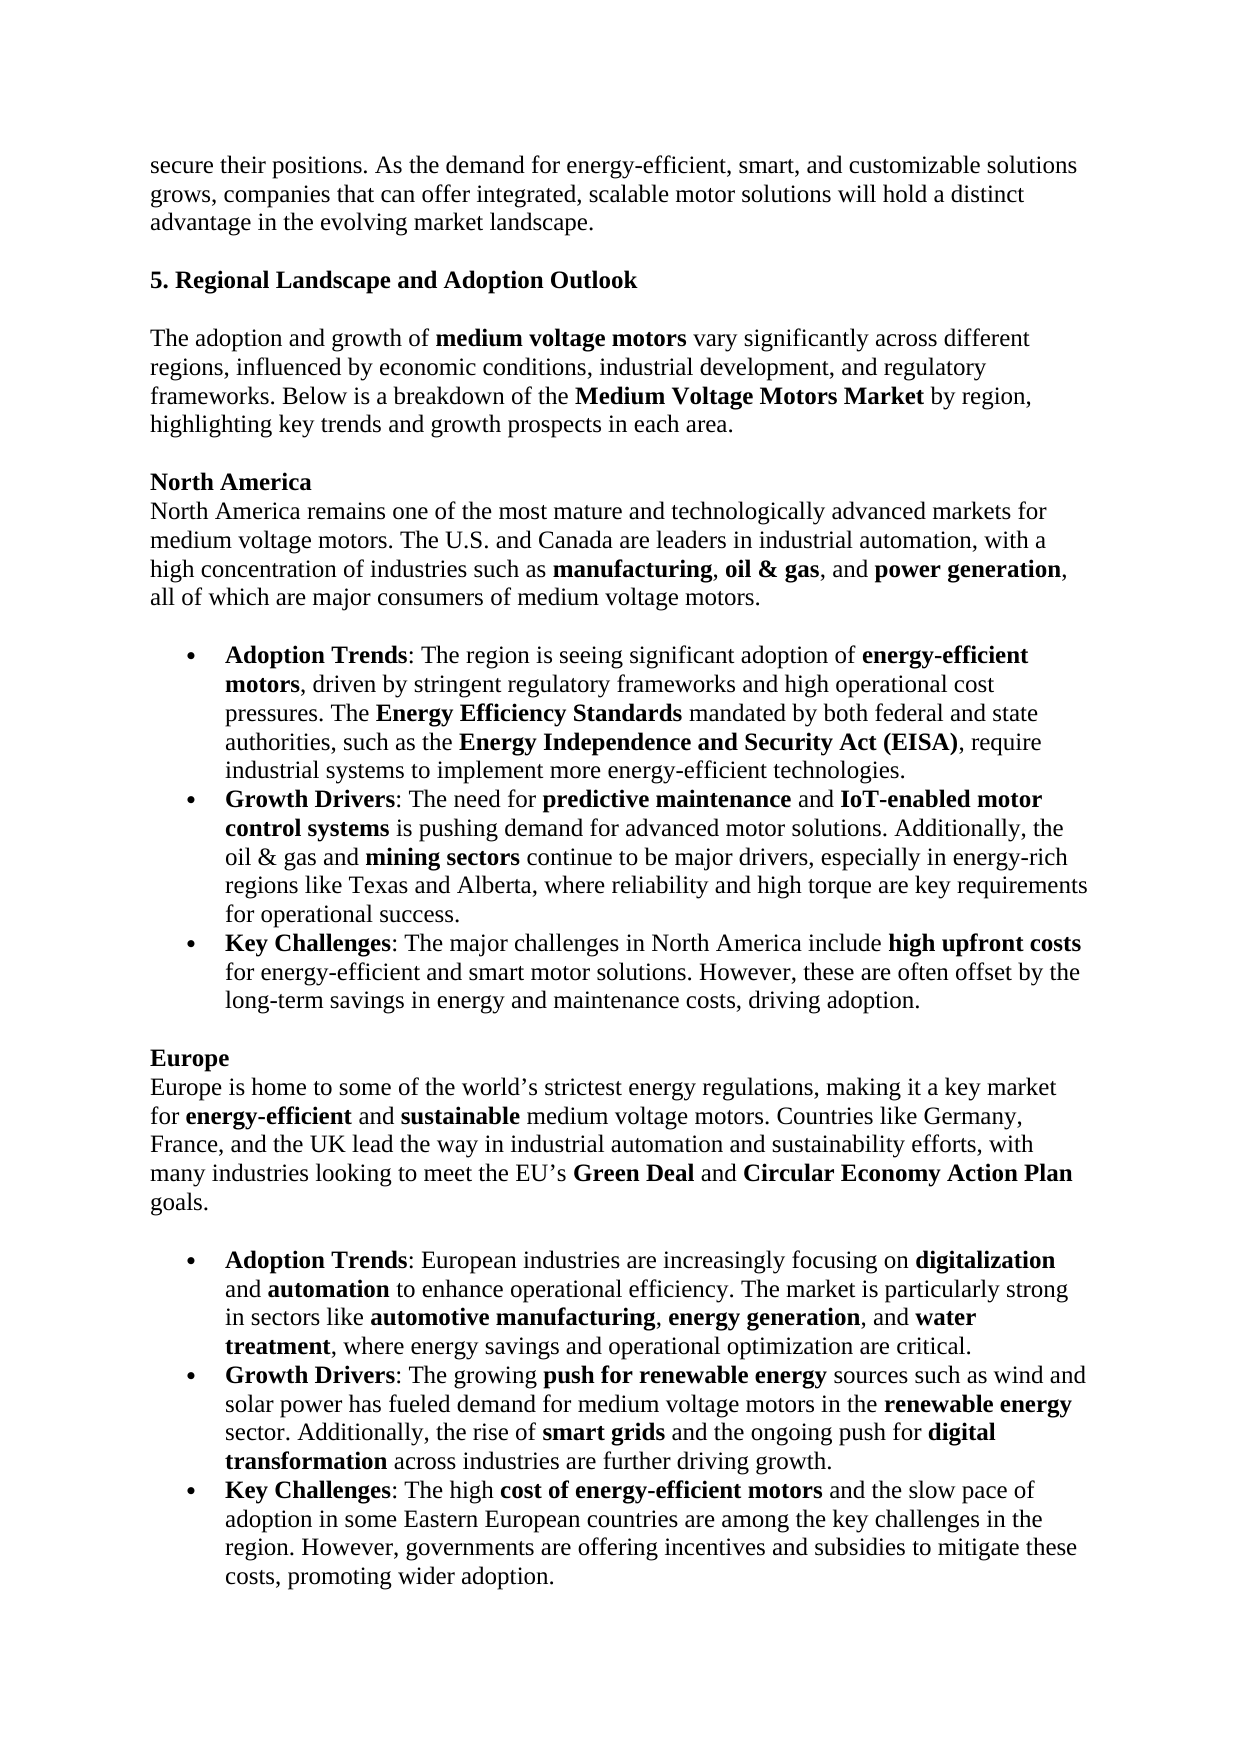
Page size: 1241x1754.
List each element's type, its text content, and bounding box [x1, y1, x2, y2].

text 5. Regional Landscape and Adoption Outlook [150, 323, 1090, 352]
text In summary, the competition within the medium voltage motors market is intense, with top players leveraging technological innovation, energy efficiency, and regional expansion to secure their positions. As the demand for energy-efficient, smart, and customizable solutions grows, companies that can offer integrated, scalable motor solutions will hold a distinct advantage in the evolving market landscape. [150, 150, 1090, 294]
list Adoption Trends: The region is seeing significant adoption of energy-efficient motors, driven by stringent regulatory frameworks and high operational cost pressures. The Energy Efficiency Standards mandated by both federal and state authorities, such as the Energy Independence and Security Act (EISA), require industrial systems to implement more energy-efficient technologies. [187, 698, 1090, 842]
text Europe Europe is home to some of the world’s strictest energy regulations, making it a key market for energy-efficient and sustainable medium voltage motors. Countries like Germany, France, and the UK lead the way in industrial automation and sustainability efforts, with many industries looking to meet the EU’s Green Deal and Circular Economy Action Plan goals. [150, 1101, 1090, 1273]
list Growth Drivers: The growing push for renewable energy sources such as wind and solar power has fueled demand for medium voltage motors in the renewable energy sector. Additionally, the rise of smart grids and the ongoing push for digital transformation across industries are further driving growth. [187, 1417, 1090, 1532]
list Adoption Trends: European industries are increasingly focusing on digitalization and automation to enhance operational efficiency. The market is particularly strong in sectors like automotive manufacturing, energy generation, and water treatment, where energy savings and operational optimization are critical. [187, 1302, 1090, 1417]
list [187, 1532, 1090, 1590]
text The adoption and growth of medium voltage motors vary significantly across different regions, influenced by economic conditions, industrial development, and regulatory frameworks. Below is a breakdown of the Medium Voltage Motors Market by region, highlighting key trends and growth prospects in each area. [150, 381, 1090, 496]
text North America North America remains one of the most mature and technologically advanced markets for medium voltage motors. The U.S. and Canada are leaders in industrial automation, with a high concentration of industries such as manufacturing, oil & gas, and power generation, all of which are major consumers of medium voltage motors. [150, 525, 1090, 669]
list Growth Drivers: The need for predictive maintenance and IoT-enabled motor control systems is pushing demand for advanced motor solutions. Additionally, the oil & gas and mining sectors continue to be major drivers, especially in energy-rich regions like Texas and Alberta, where reliability and high torque are key requirements for operational success. [187, 842, 1090, 985]
list Key Challenges: The major challenges in North America include high upfront costs for energy-efficient and smart motor solutions. However, these are often offset by the long-term savings in energy and maintenance costs, driving adoption. [187, 985, 1090, 1072]
